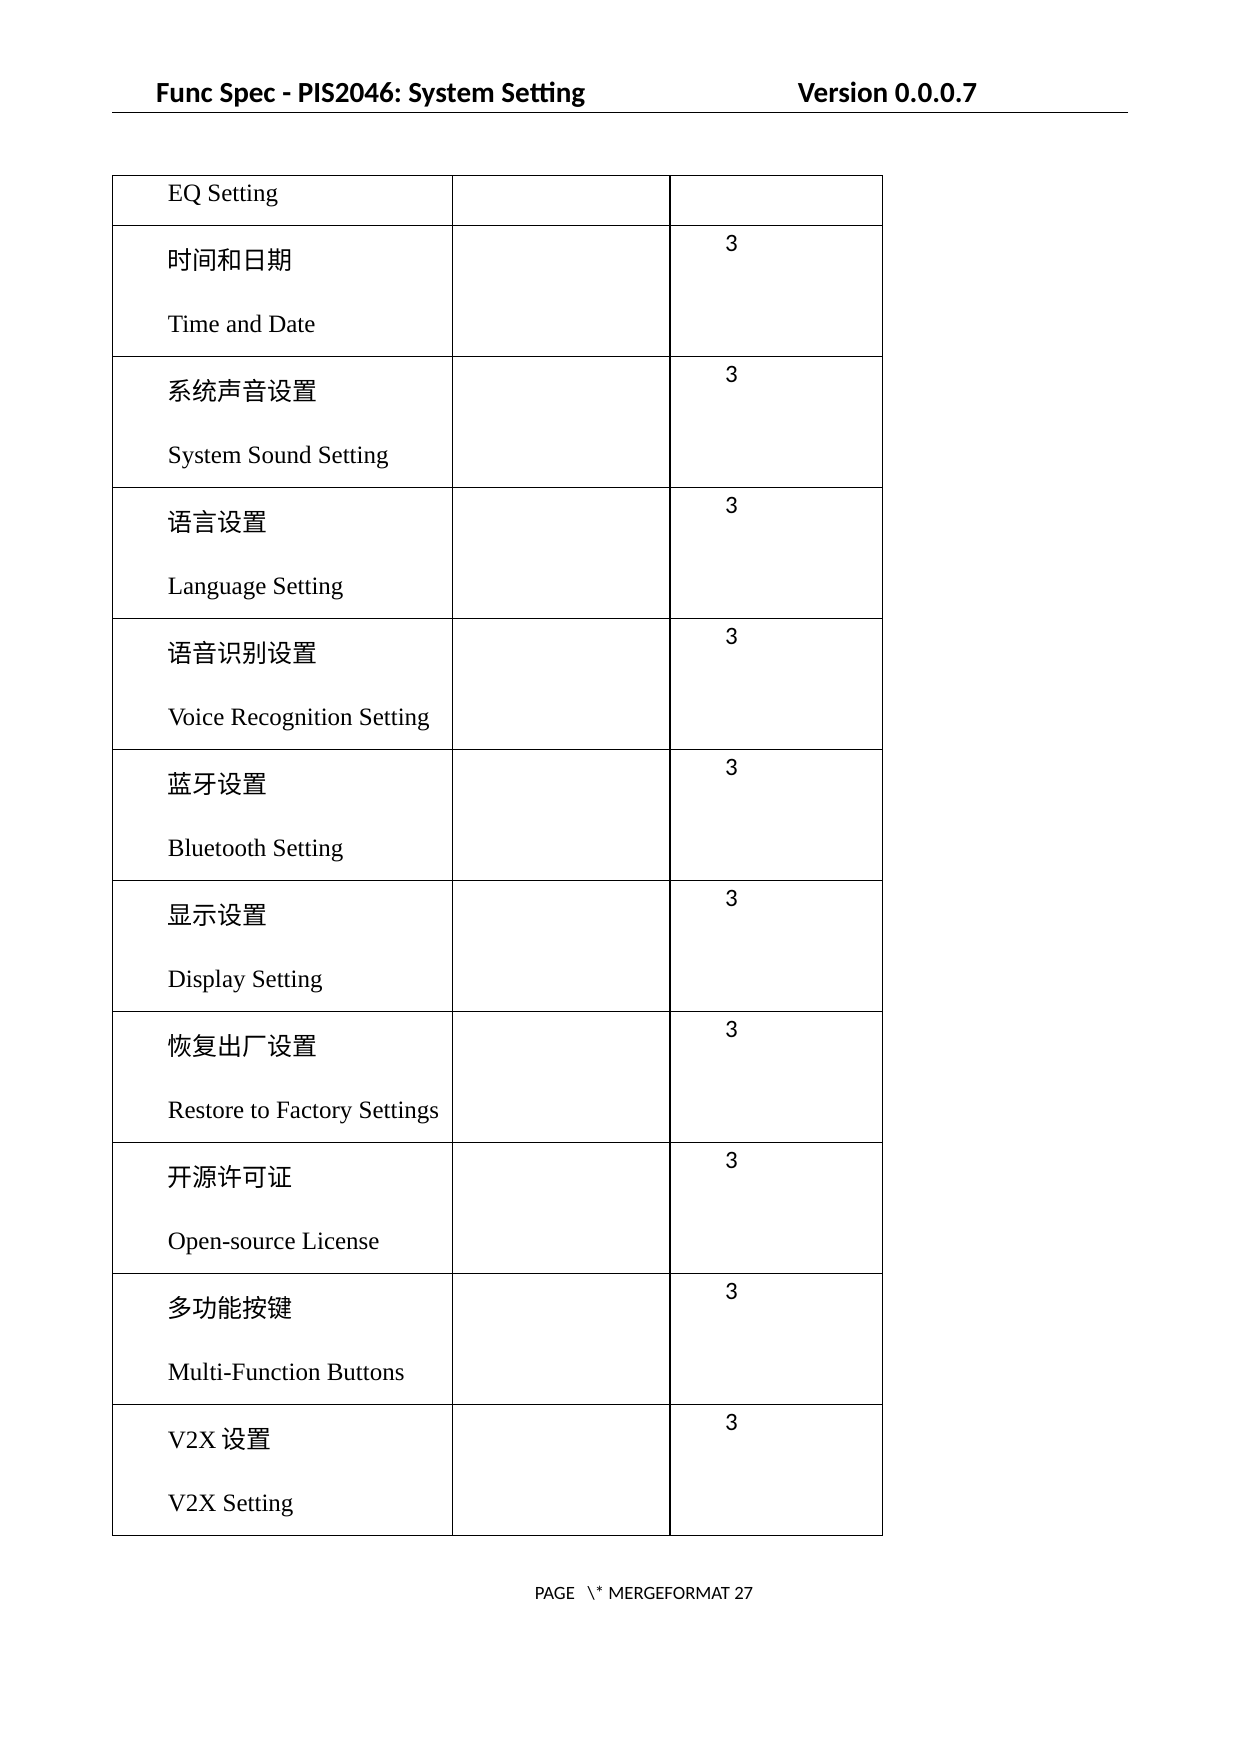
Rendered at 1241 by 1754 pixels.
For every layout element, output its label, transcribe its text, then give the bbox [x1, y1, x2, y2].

table_cell [453, 1274, 669, 1404]
table_cell 开源许可证 Open-source License [113, 1143, 452, 1273]
table_cell [453, 1143, 669, 1273]
table_cell [453, 357, 669, 487]
table_cell 系统声音设置 System Sound Setting [113, 357, 452, 487]
table_cell 音效设置 EQ Setting [113, 176, 452, 225]
table_cell [453, 488, 669, 618]
table_cell 3 [671, 619, 882, 749]
table_cell [453, 619, 669, 749]
table_cell 3 [671, 1274, 882, 1404]
table_cell 3 [671, 226, 882, 356]
table_cell 3 [671, 1405, 882, 1535]
table_cell V2X设置 V2X Setting [113, 1405, 452, 1535]
table_cell 3 [671, 1143, 882, 1273]
table_cell 3 [671, 488, 882, 618]
table_cell 3 [671, 750, 882, 880]
table_cell 时间和日期 Time and Date [113, 226, 452, 356]
table_cell [453, 1012, 669, 1142]
table_cell 蓝牙设置 Bluetooth Setting [113, 750, 452, 880]
table_cell 3 [671, 881, 882, 1011]
table_cell 显示设置 Display Setting [113, 881, 452, 1011]
table_cell 3 [671, 1012, 882, 1142]
table_cell [453, 750, 669, 880]
table_cell [453, 1405, 669, 1535]
table_cell 语音识别设置 Voice Recognition Setting [113, 619, 452, 749]
table_cell 语言设置 Language Setting [113, 488, 452, 618]
table_cell 3 [671, 357, 882, 487]
table_cell [453, 226, 669, 356]
table_cell 多功能按键 Multi-Function Buttons [113, 1274, 452, 1404]
table_cell [453, 881, 669, 1011]
table_cell [453, 176, 669, 225]
table_cell 3 [671, 176, 882, 225]
table_cell 恢复出厂设置 Restore to Factory Settings [113, 1012, 452, 1142]
